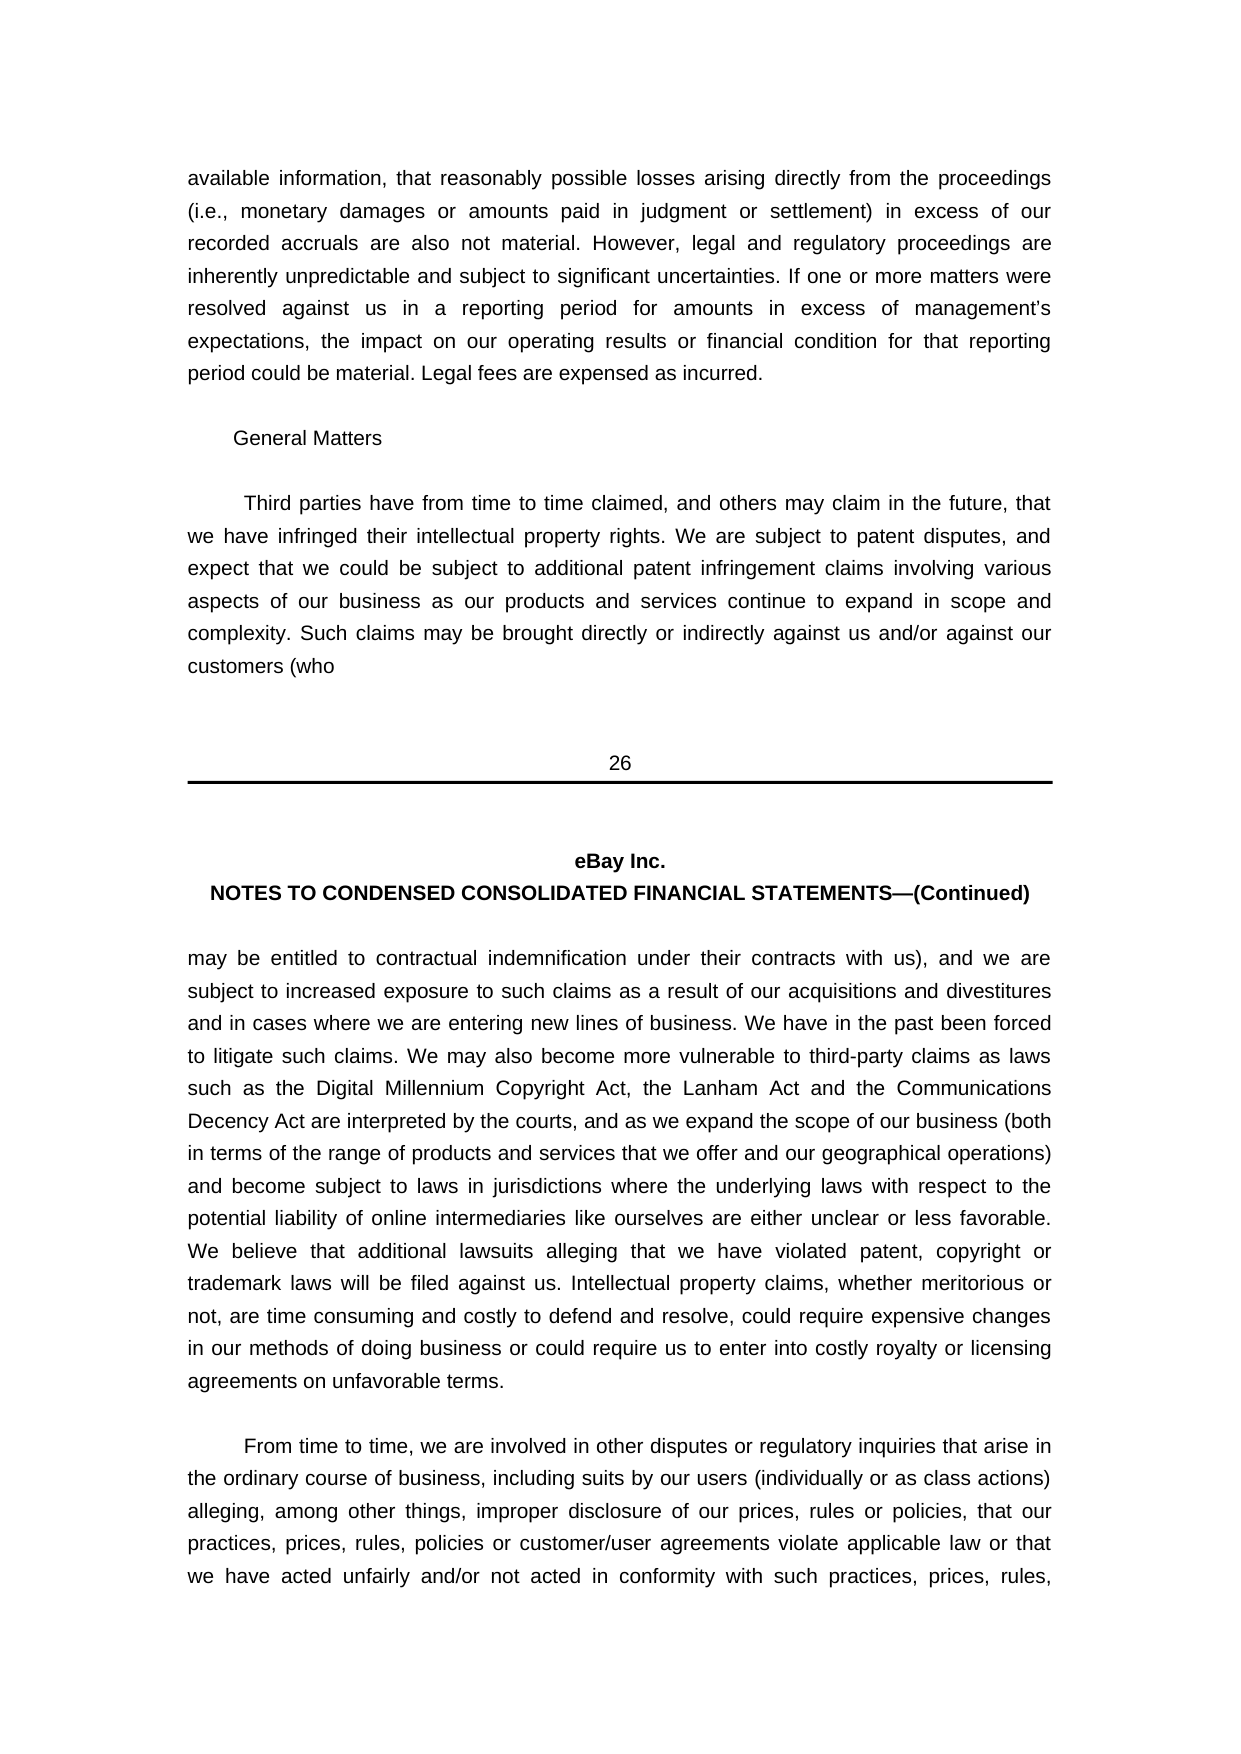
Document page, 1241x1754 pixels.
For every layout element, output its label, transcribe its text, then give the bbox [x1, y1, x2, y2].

text eBay Inc. [187, 844, 1053, 877]
text may be entitled to contractual indemnification under their contracts with us), and we are subject to increased exposure to such claims as a result of our acquisitions and divestitures and in cases where we are entering new lines of business. We have in the past been forced to litigate such claims. We may also become more vulnerable to third-party claims as laws such as the Digital Millennium Copyright Act, the Lanham Act and the Communications Decency Act are interpreted by the courts, and as we expand the scope of our business (both in terms of the range of products and services that we offer and our geographical operations) and become subject to laws in jurisdictions where the underlying laws with respect to the potential liability of online intermediaries like ourselves are either unclear or less favorable. We believe that additional lawsuits alleging that we have violated patent, copyright or trademark laws will be filed against us. Intellectual property claims, whether meritorious or not, are time consuming and costly to defend and resolve, could require expensive changes in our methods of doing business or could require us to enter into costly royalty or licensing agreements on unfavorable terms. [187, 942, 1053, 1397]
text 26 [187, 747, 1053, 779]
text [187, 1429, 1053, 1592]
text NOTES TO CONDENSED CONSOLIDATED FINANCIAL STATEMENTS—(Continued) [187, 877, 1053, 909]
text General Matters [187, 422, 1053, 454]
text Third parties have from time to time claimed, and others may claim in the future, that we have infringed their intellectual property rights. We are subject to patent disputes, and expect that we could be subject to additional patent infringement claims involving various aspects of our business as our products and services continue to expand in scope and complexity. Such claims may be brought directly or indirectly against us and/or against our customers (who [187, 487, 1053, 682]
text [187, 162, 1053, 389]
